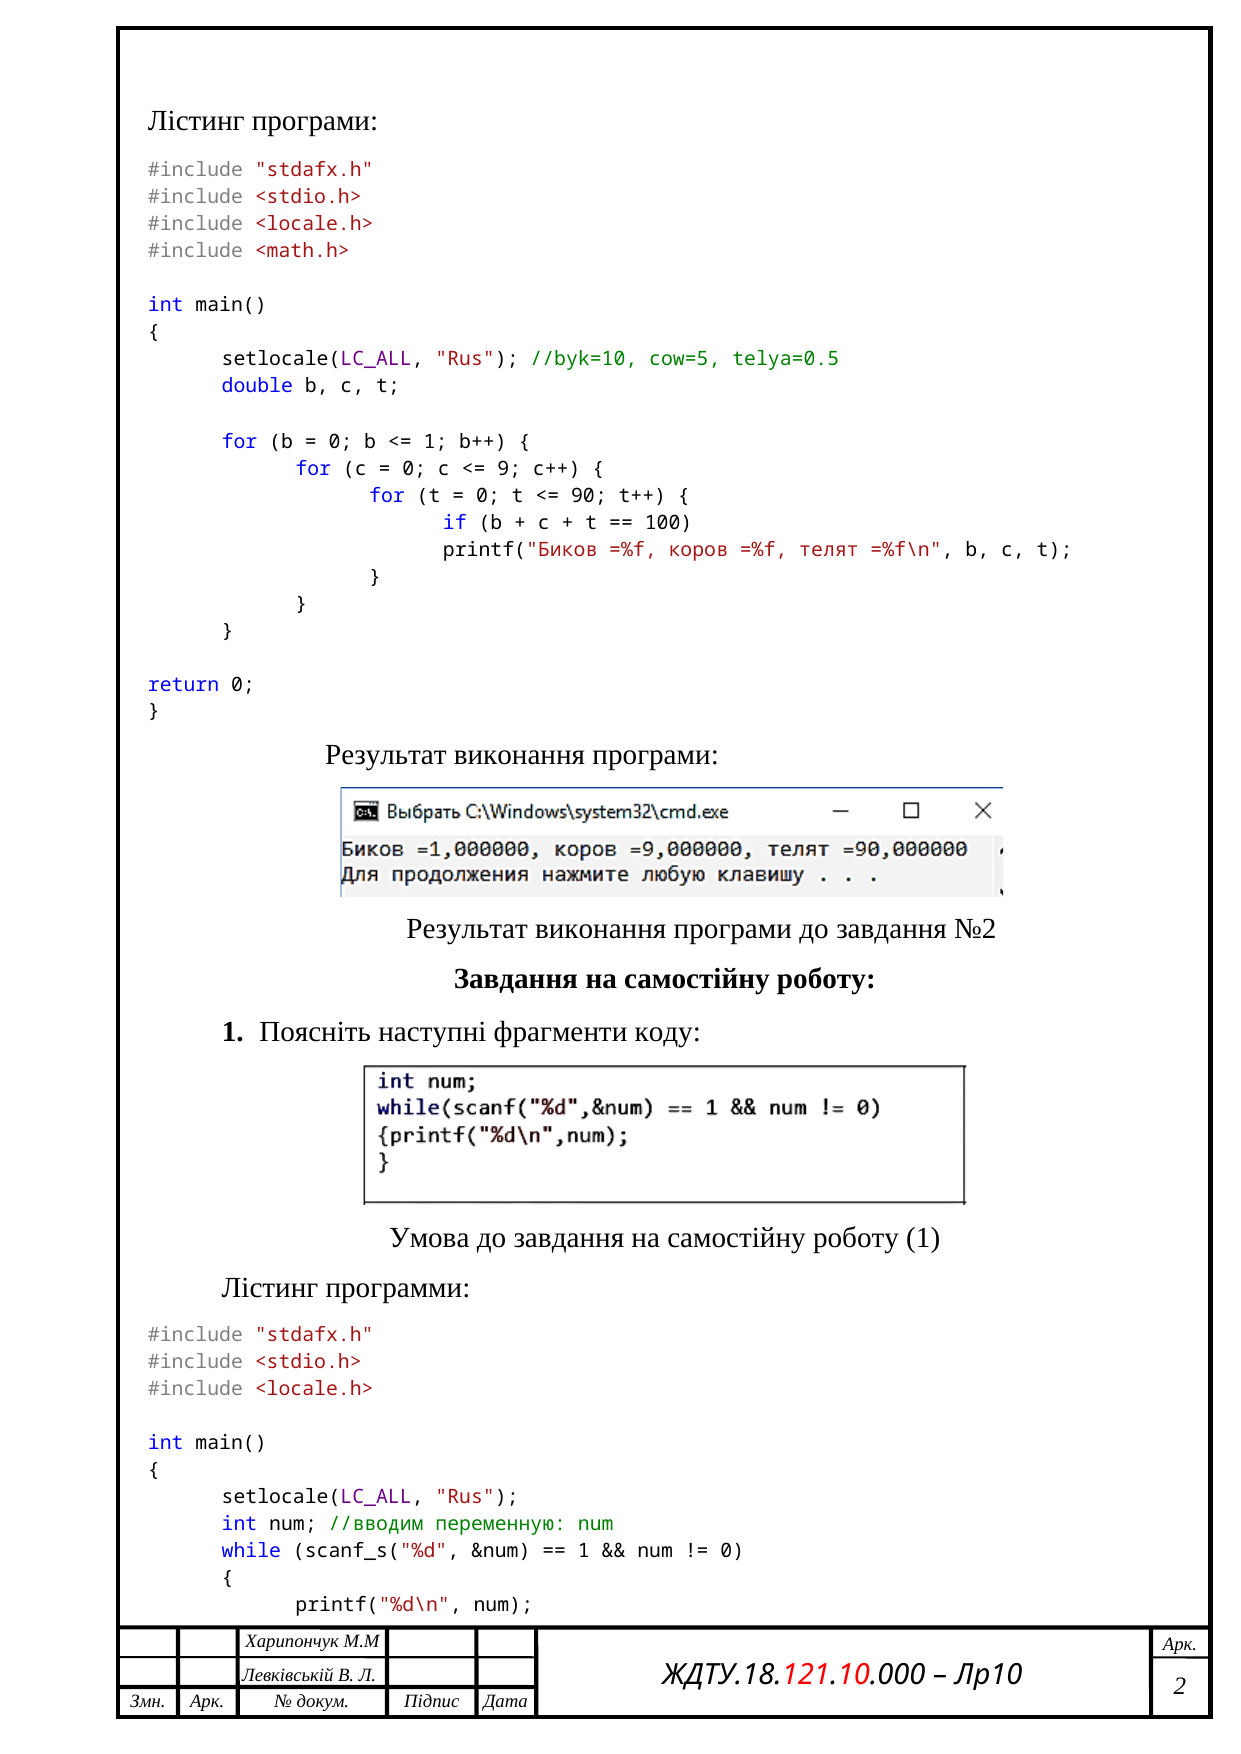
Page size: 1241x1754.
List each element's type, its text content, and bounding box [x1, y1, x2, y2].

text #include "stdafx.h" [148, 155, 1181, 182]
text #include <stdio.h> [148, 1347, 1181, 1374]
text Лістинг программи: [148, 1270, 1181, 1304]
text for (c = 0; c <= 9; c++) { [148, 454, 1181, 481]
text } [148, 589, 1181, 616]
text printf("%d\n", num); [148, 1590, 1181, 1617]
text setlocale(LC_ALL, "Rus"); //byk=10, cow=5, telya=0.5 [148, 344, 1181, 371]
text #include <math.h> [148, 236, 1181, 263]
text Завдання на самостійну роботу: [148, 962, 1181, 995]
text } [148, 562, 1181, 589]
text for (t = 0; t <= 90; t++) { [148, 481, 1181, 508]
text #include "stdafx.h" [148, 1321, 1181, 1347]
text { [148, 1563, 1181, 1590]
text Результат виконання програми: [148, 737, 1181, 771]
text while (scanf_s("%d", &num) == 1 && num != 0) [148, 1536, 1181, 1563]
text double b, c, t; [148, 371, 1181, 398]
text return 0; [148, 670, 1181, 697]
text int main() [148, 1428, 1181, 1455]
text } [148, 616, 1181, 643]
text Результат виконання програми до завдання №2 [148, 911, 1181, 945]
picture [340, 787, 1004, 897]
text printf("Биков =%f, коров =%f, телят =%f\n", b, c, t); [148, 535, 1181, 562]
text { [148, 317, 1181, 344]
text } [148, 697, 1181, 724]
text if (b + c + t == 100) [148, 508, 1181, 535]
text #include <locale.h> [148, 1374, 1181, 1401]
picture [361, 1064, 967, 1205]
text #include <stdio.h> [148, 182, 1181, 209]
list Поясніть наступні фрагменти коду: [222, 1014, 1181, 1048]
text int main() [148, 290, 1181, 317]
text #include <locale.h> [148, 209, 1181, 236]
text int num; //вводим переменную: num [148, 1509, 1181, 1536]
list Умова до завдання на самостійну роботу (1) [148, 1220, 1181, 1253]
text Лістинг програми: [148, 103, 1181, 136]
text for (b = 0; b <= 1; b++) { [148, 427, 1181, 454]
text setlocale(LC_ALL, "Rus"); [148, 1482, 1181, 1509]
text { [148, 1455, 1181, 1482]
